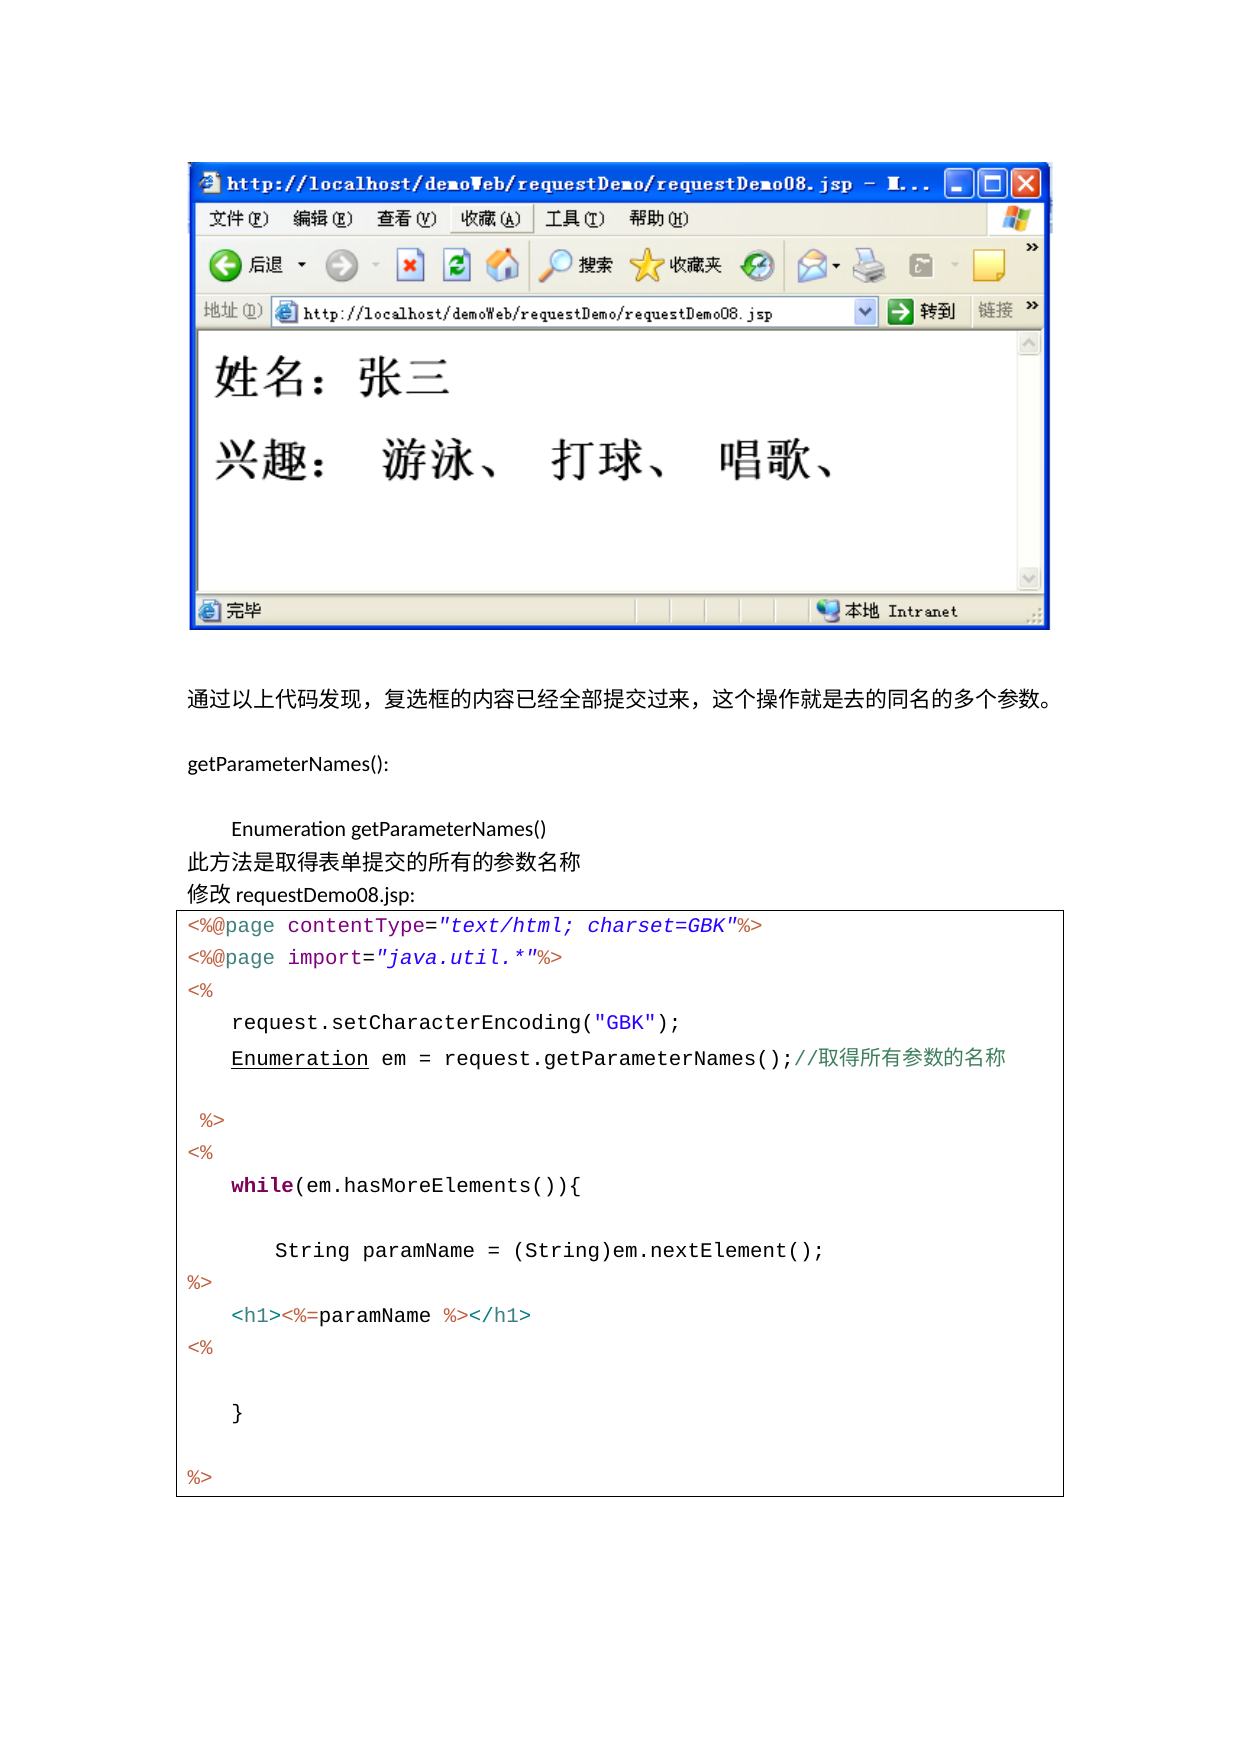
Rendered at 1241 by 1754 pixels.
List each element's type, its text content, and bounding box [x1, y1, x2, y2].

text getParameterNames(): [187, 747, 1053, 779]
table_header <%@page contentType="text/html; charset=GBK"%> <%@page import="java.util.*"%> <% request.setCharacterEncoding("GBK"); Enumeration em = request.getParameterNames();//取得所有参数的名称 %> <% while(em.hasMoreElements()){ String paramName = (String)em.nextElement(); %> <h1><%=paramName %></h1> <% } %> [177, 911, 1063, 1496]
picture [187, 162, 1053, 630]
text 通过以上代码发现，复选框的内容已经全部提交过来，这个操作就是去的同名的多个参数。 [187, 682, 1053, 714]
text 此方法是取得表单提交的所有的参数名称 [187, 844, 1053, 877]
text Enumeration getParameterNames() [187, 812, 1053, 844]
text 修改requestDemo08.jsp: [187, 877, 1053, 909]
